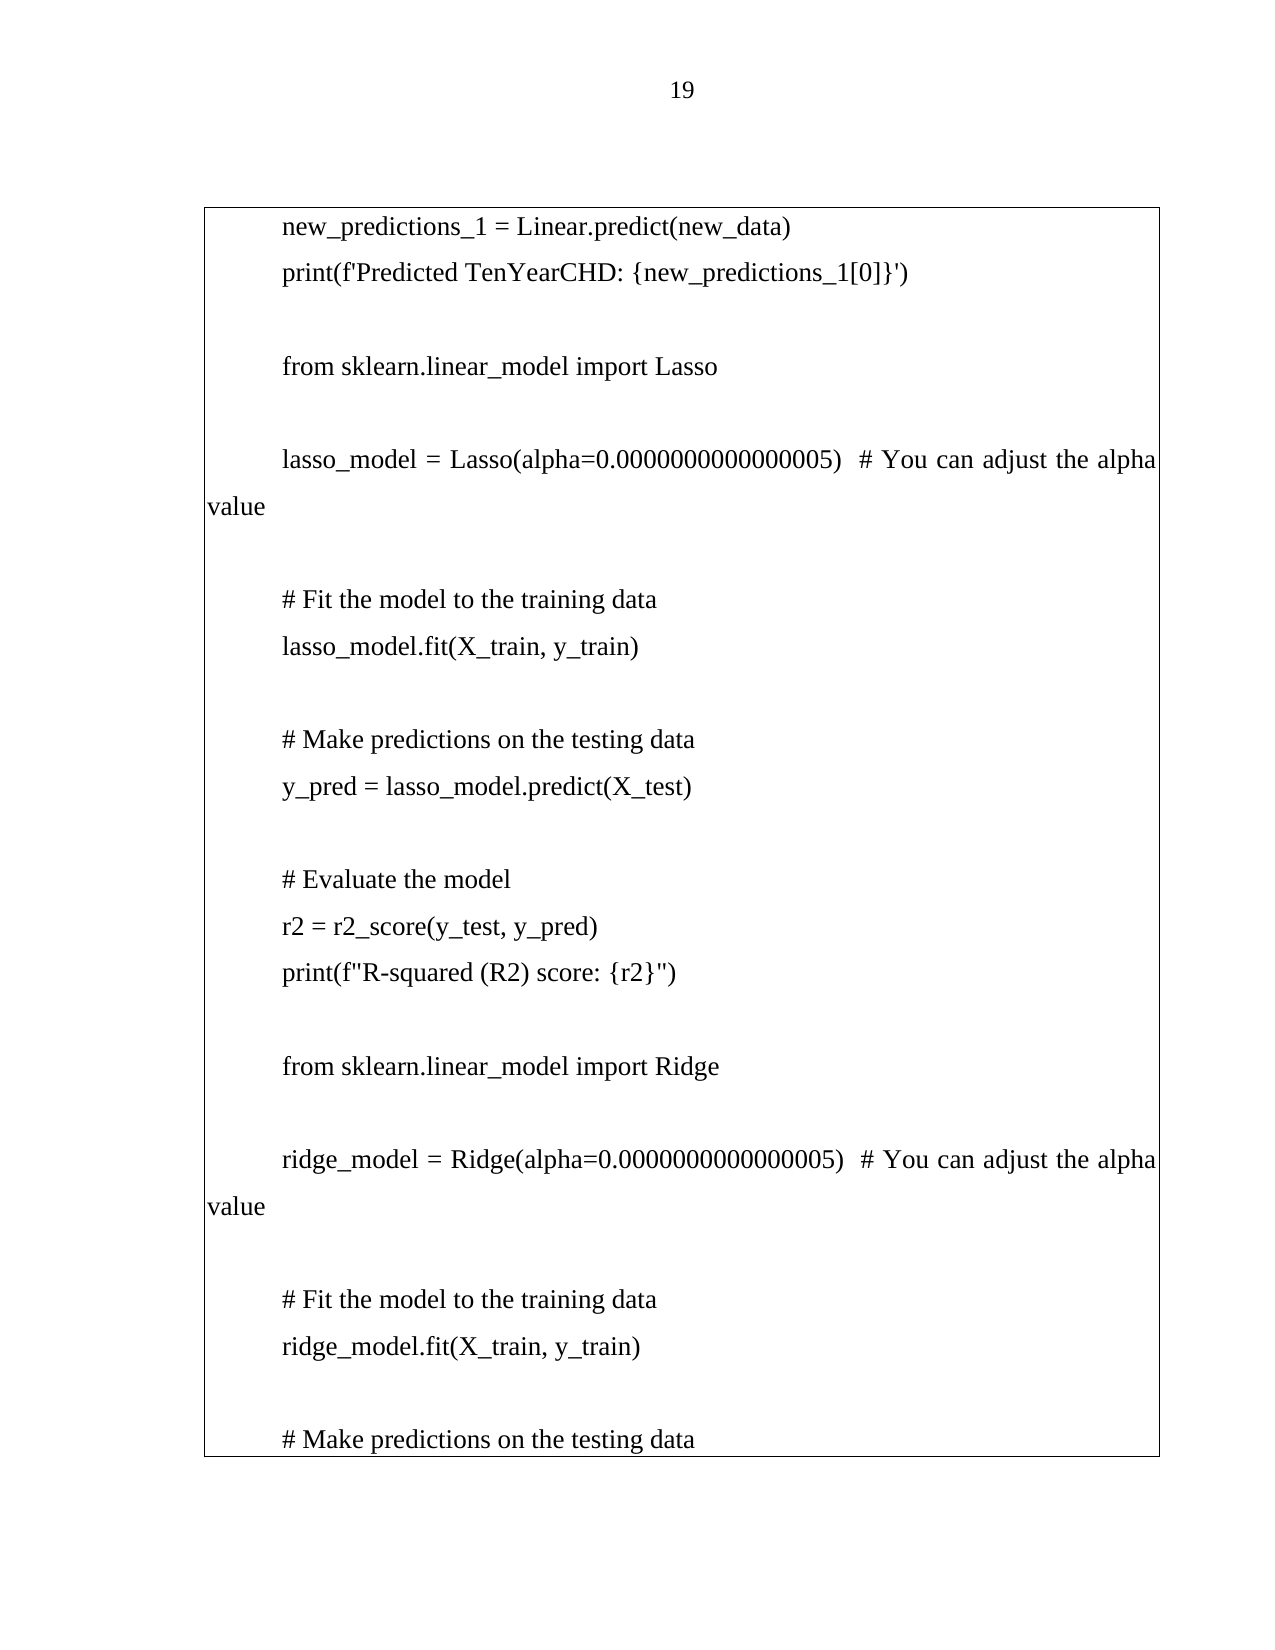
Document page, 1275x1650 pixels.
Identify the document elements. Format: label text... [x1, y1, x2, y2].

text # Fit the model to the training data [205, 580, 1159, 614]
text # Make predictions on the testing data [205, 1420, 1159, 1456]
text new_predictions_1 = Linear.predict(new_data) [205, 208, 1159, 241]
text # Fit the model to the training data [205, 1280, 1159, 1314]
text y_pred = lasso_model.predict(X_test) [205, 767, 1159, 801]
text # Evaluate the model [205, 860, 1159, 894]
text lasso_model.fit(X_train, y_train) [205, 627, 1159, 661]
text from sklearn.linear_model import Lasso [205, 347, 1159, 381]
text r2 = r2_score(y_test, y_pred) [205, 907, 1159, 941]
text print(f'Predicted TenYearCHD: {new_predictions_1[0]}') [205, 253, 1159, 288]
text lasso_model = Lasso(alpha=0.0000000000000005) # You can adjust the alpha value [205, 440, 1159, 521]
text ridge_model.fit(X_train, y_train) [205, 1327, 1159, 1361]
text ridge_model = Ridge(alpha=0.0000000000000005) # You can adjust the alpha value [205, 1140, 1159, 1221]
text print(f"R-squared (R2) score: {r2}") [205, 953, 1159, 988]
text from sklearn.linear_model import Ridge [205, 1047, 1159, 1081]
text # Make predictions on the testing data [205, 720, 1159, 754]
